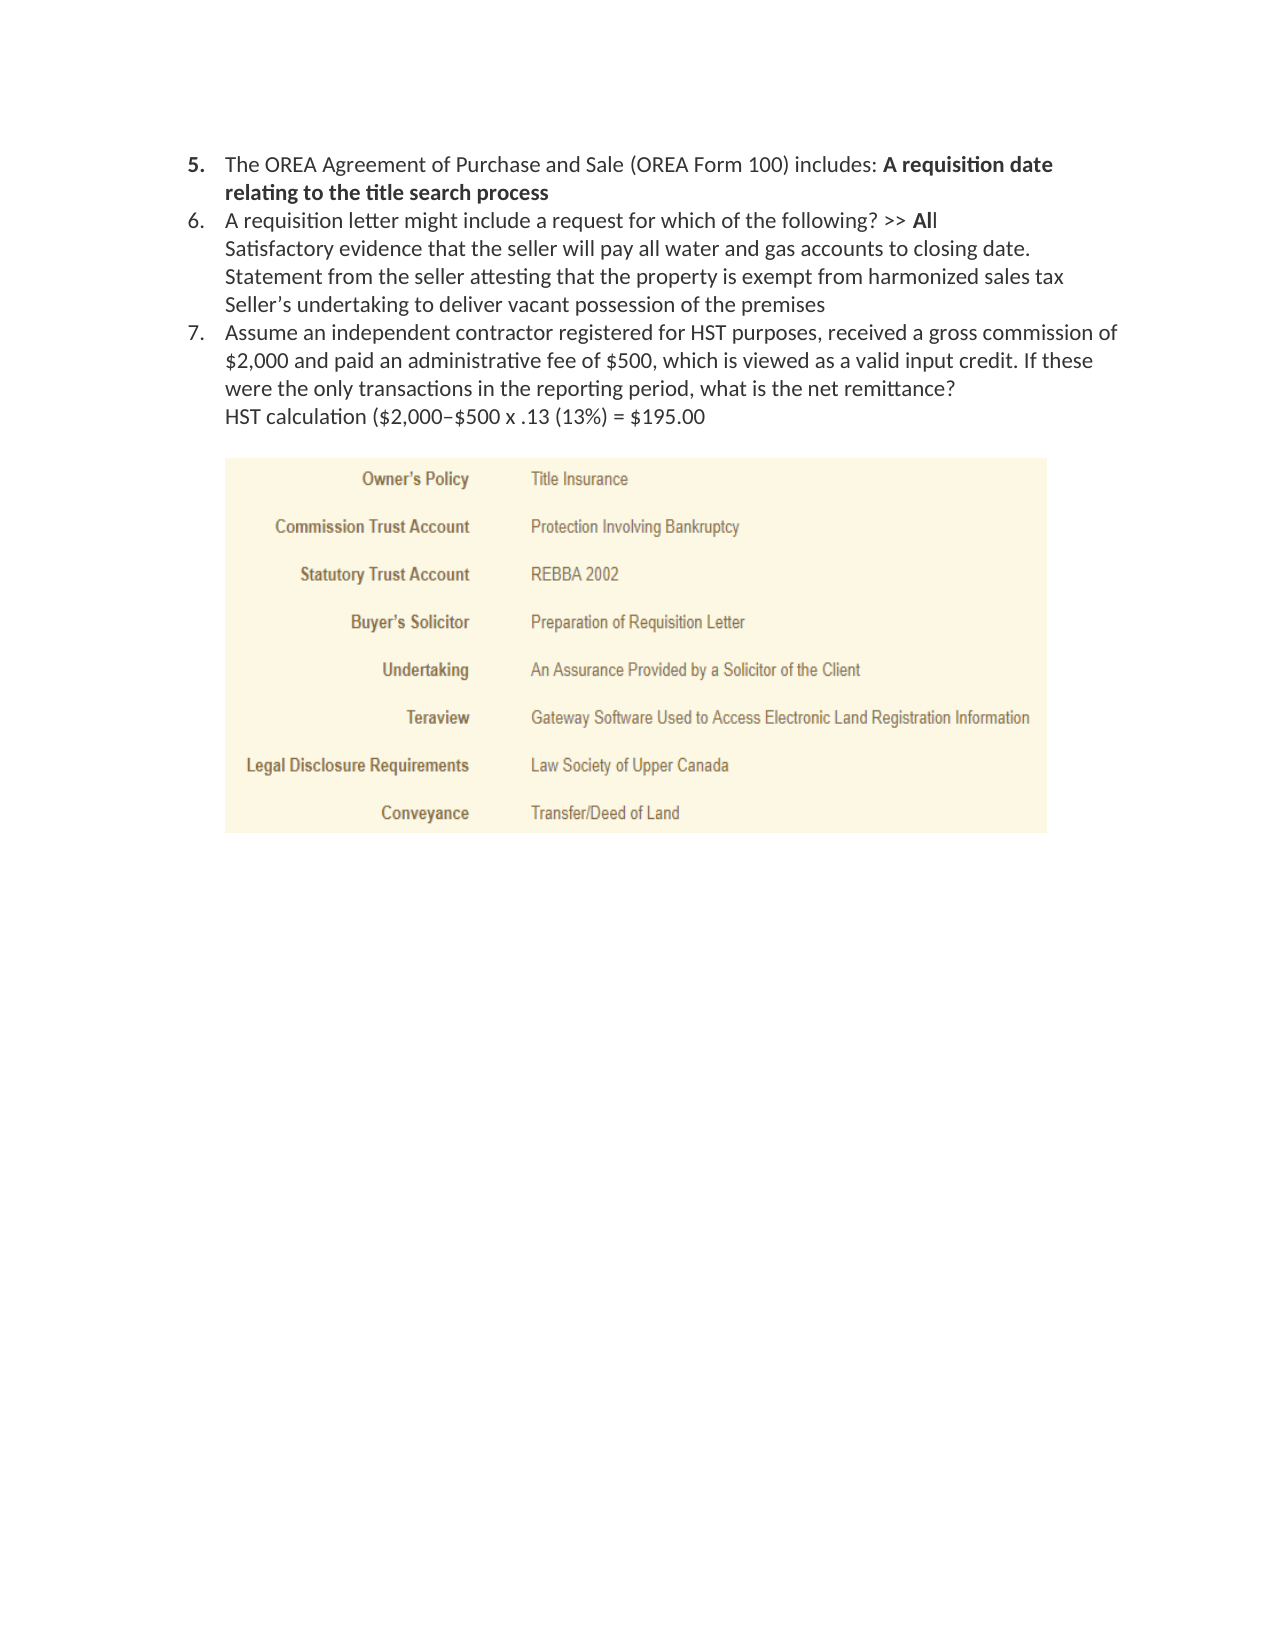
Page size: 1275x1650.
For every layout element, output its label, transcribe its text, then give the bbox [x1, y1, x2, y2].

list The OREA Agreement of Purchase and Sale (OREA Form 100) includes: A requisition date relating to the title search process [187, 150, 1125, 206]
list Statement from the seller attesting that the property is exempt from harmonized sales tax [225, 262, 1125, 290]
list Seller’s undertaking to deliver vacant possession of the premises [225, 290, 1125, 318]
list HST calculation ($2,000–$500 x .13 (13%) = $195.00 [225, 402, 1125, 430]
picture [225, 458, 1047, 833]
list Satisfactory evidence that the seller will pay all water and gas accounts to closing date. [225, 234, 1125, 262]
list Assume an independent contractor registered for HST purposes, received a gross commission of $2,000 and paid an administrative fee of $500, which is viewed as a valid input credit. If these were the only transactions in the reporting period, what is the net remittance? [187, 318, 1125, 402]
list A requisition letter might include a request for which of the following? >> All [187, 206, 1125, 234]
